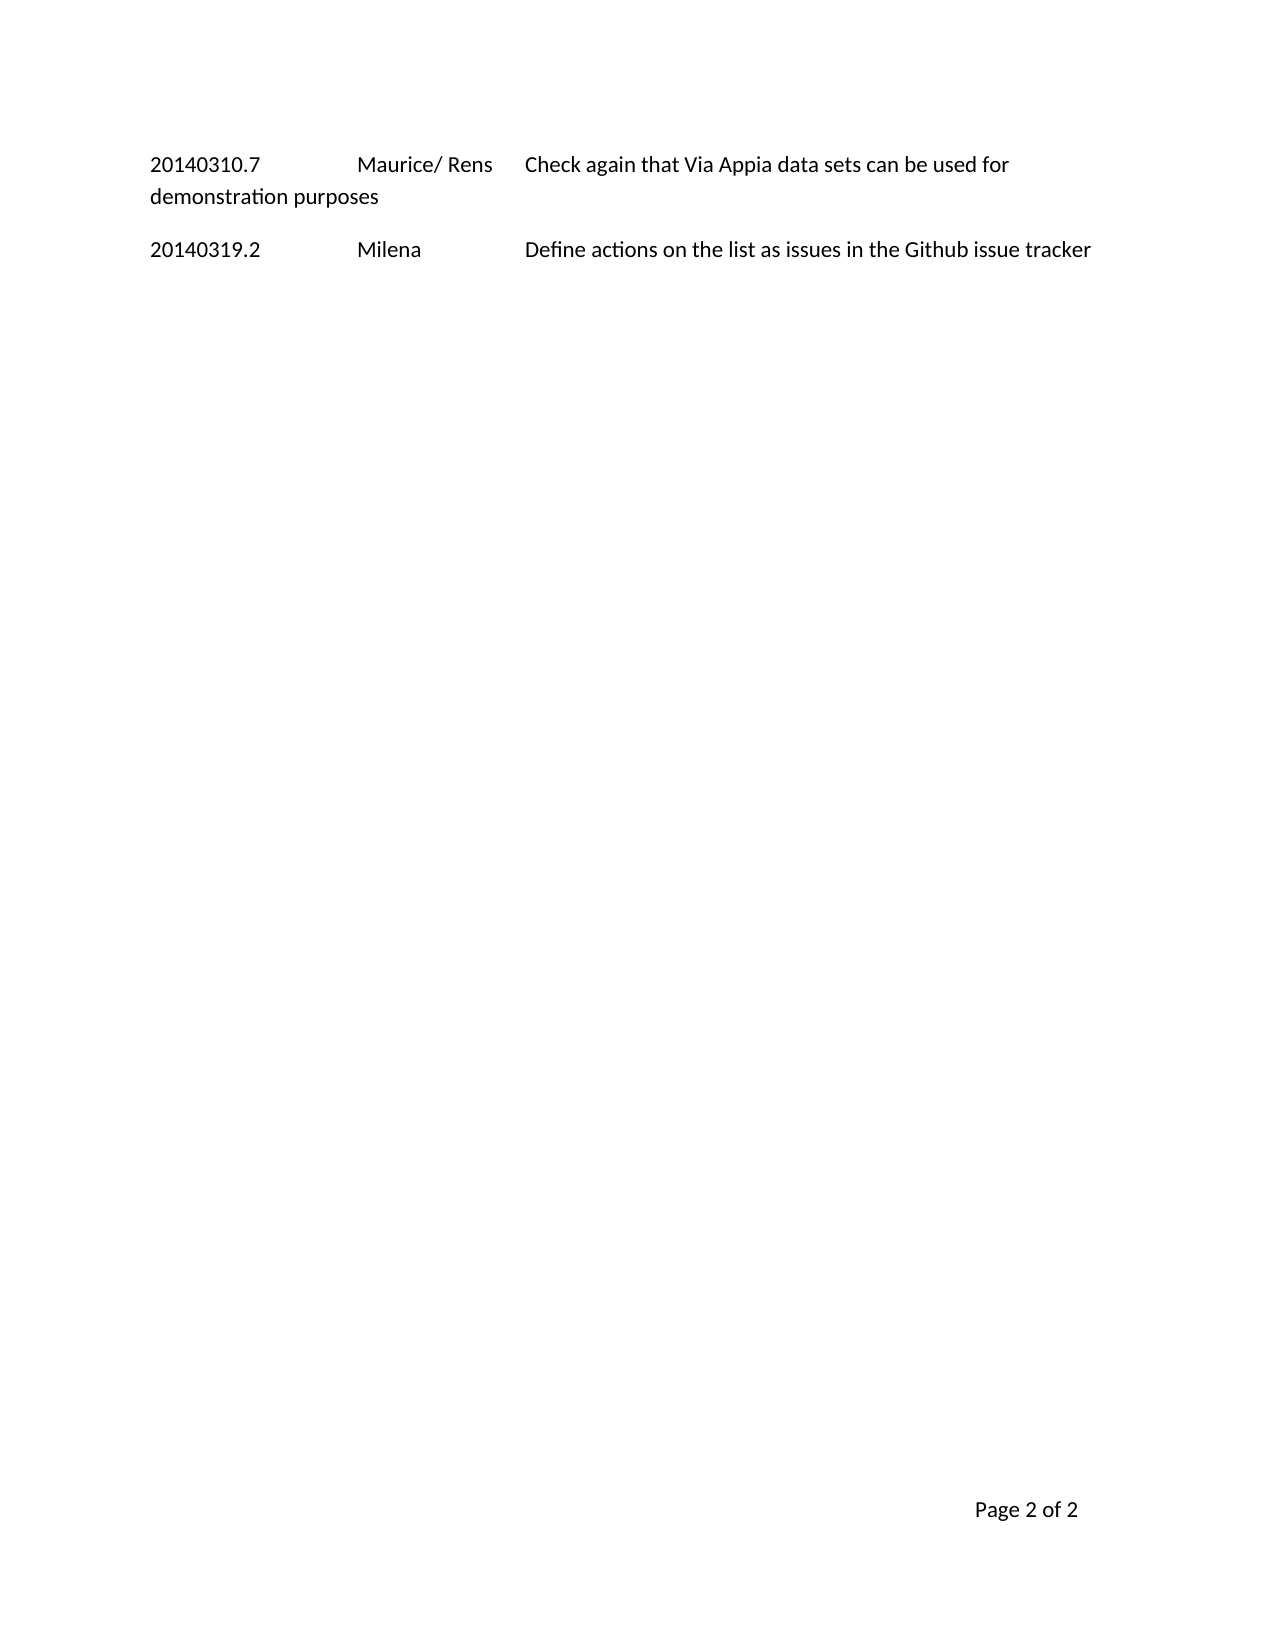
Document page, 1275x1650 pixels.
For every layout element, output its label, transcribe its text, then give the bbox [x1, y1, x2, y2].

text 20140310.7 Maurice/ Rens Check again that Via Appia data sets can be used for demonstration purposes [150, 150, 1125, 210]
text 20140319.2 Milena Define actions on the list as issues in the Github issue tracker [150, 235, 1125, 263]
